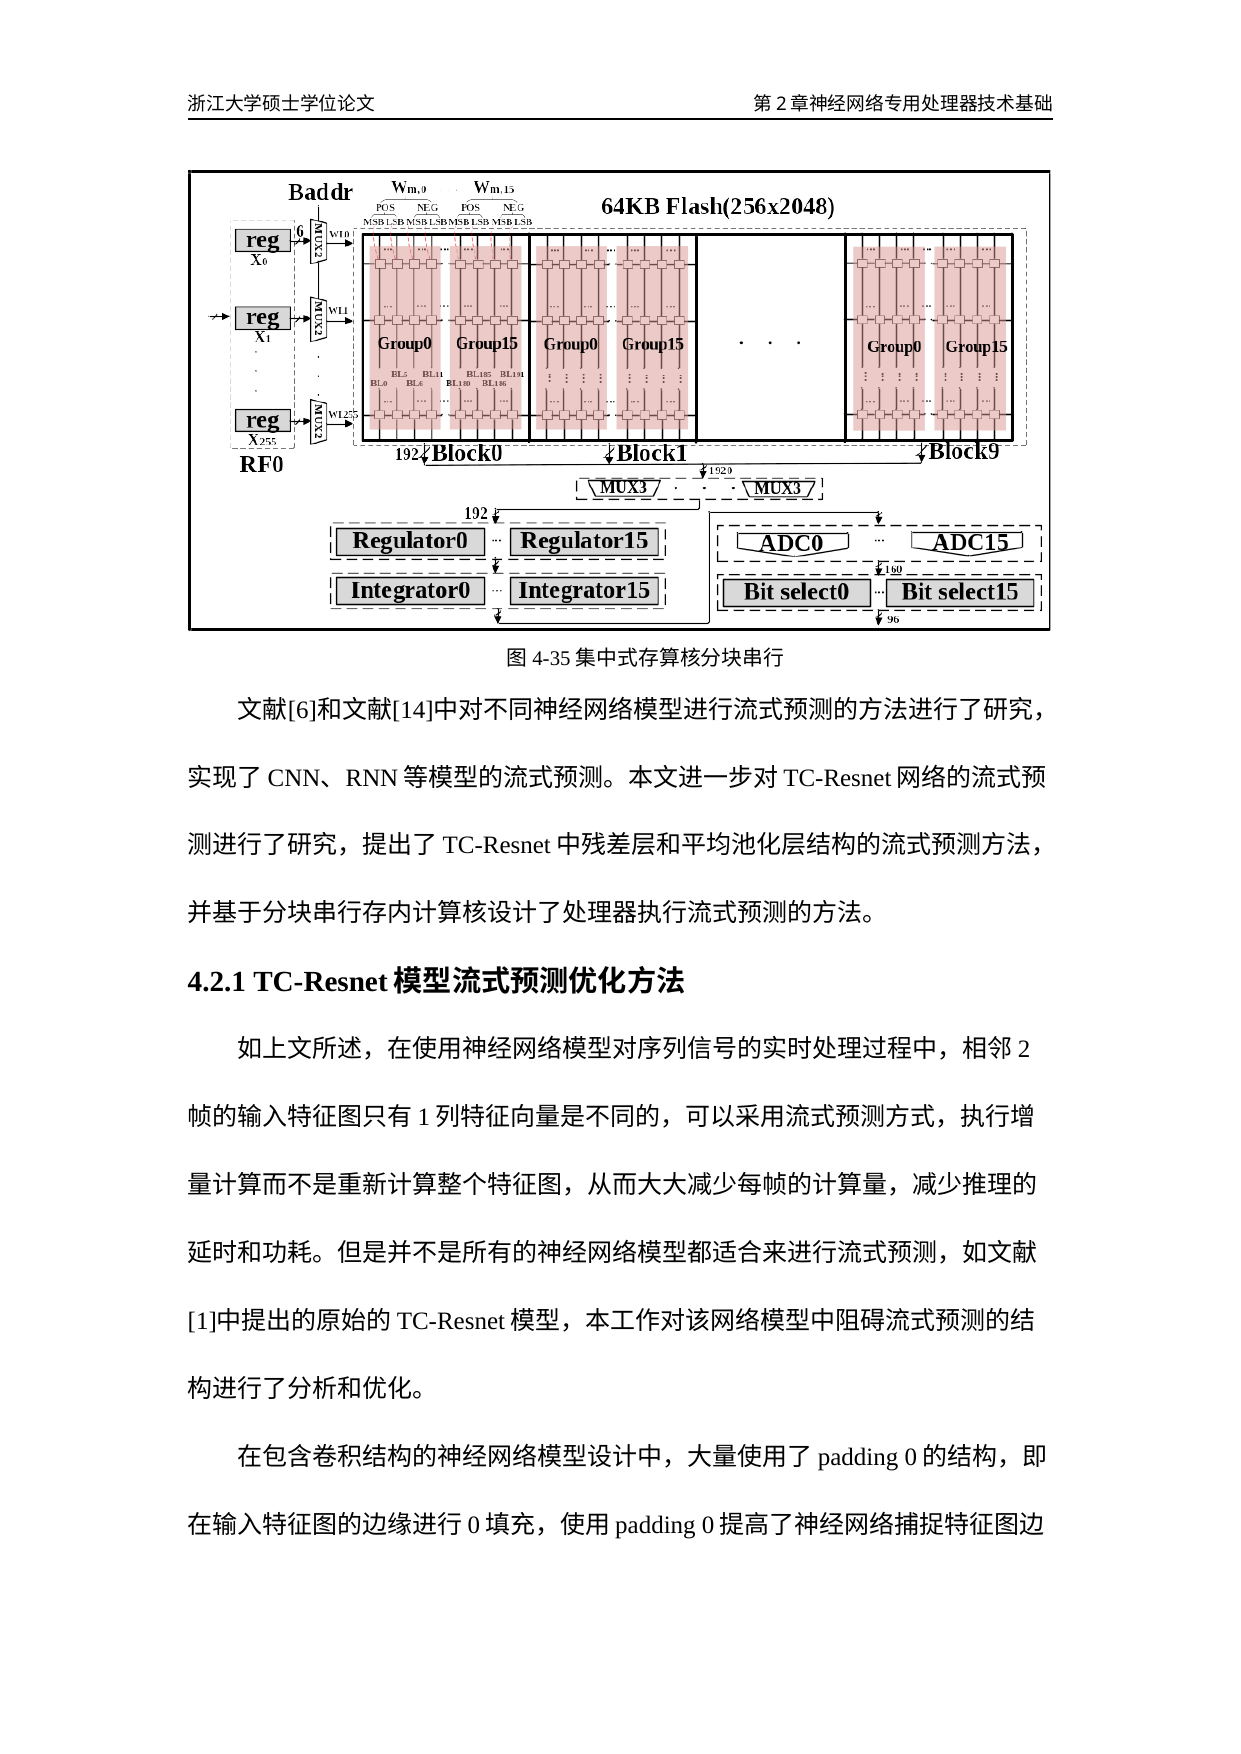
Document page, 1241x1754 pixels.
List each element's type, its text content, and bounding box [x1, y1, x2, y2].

subtitle TC-Resnet模型流式预测优化方法 [187, 945, 1053, 1013]
text 如上文所述，在使用神经网络模型对序列信号的实时处理过程中，相邻2帧的输入特征图只有1列特征向量是不同的，可以采用流式预测方式，执行增量计算而不是重新计算整个特征图，从而大大减少每帧的计算量，减少推理的延时和功耗。但是并不是所有的神经网络模型都适合来进行流式预测，如文献[1]中提出的原始的TC-Resnet模型，本工作对该网络模型中阻碍流式预测的结构进行了分析和优化。 [187, 1013, 1053, 1420]
text 文献[6]和文献[14]中对不同神经网络模型进行流式预测的方法进行了研究，实现了CNN、RNN等模型的流式预测。本文进一步对TC-Resnet网络的流式预测进行了研究，提出了TC-Resnet中残差层和平均池化层结构的流式预测方法，并基于分块串行存内计算核设计了处理器执行流式预测的方法。 [187, 673, 1053, 945]
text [187, 1420, 1053, 1556]
